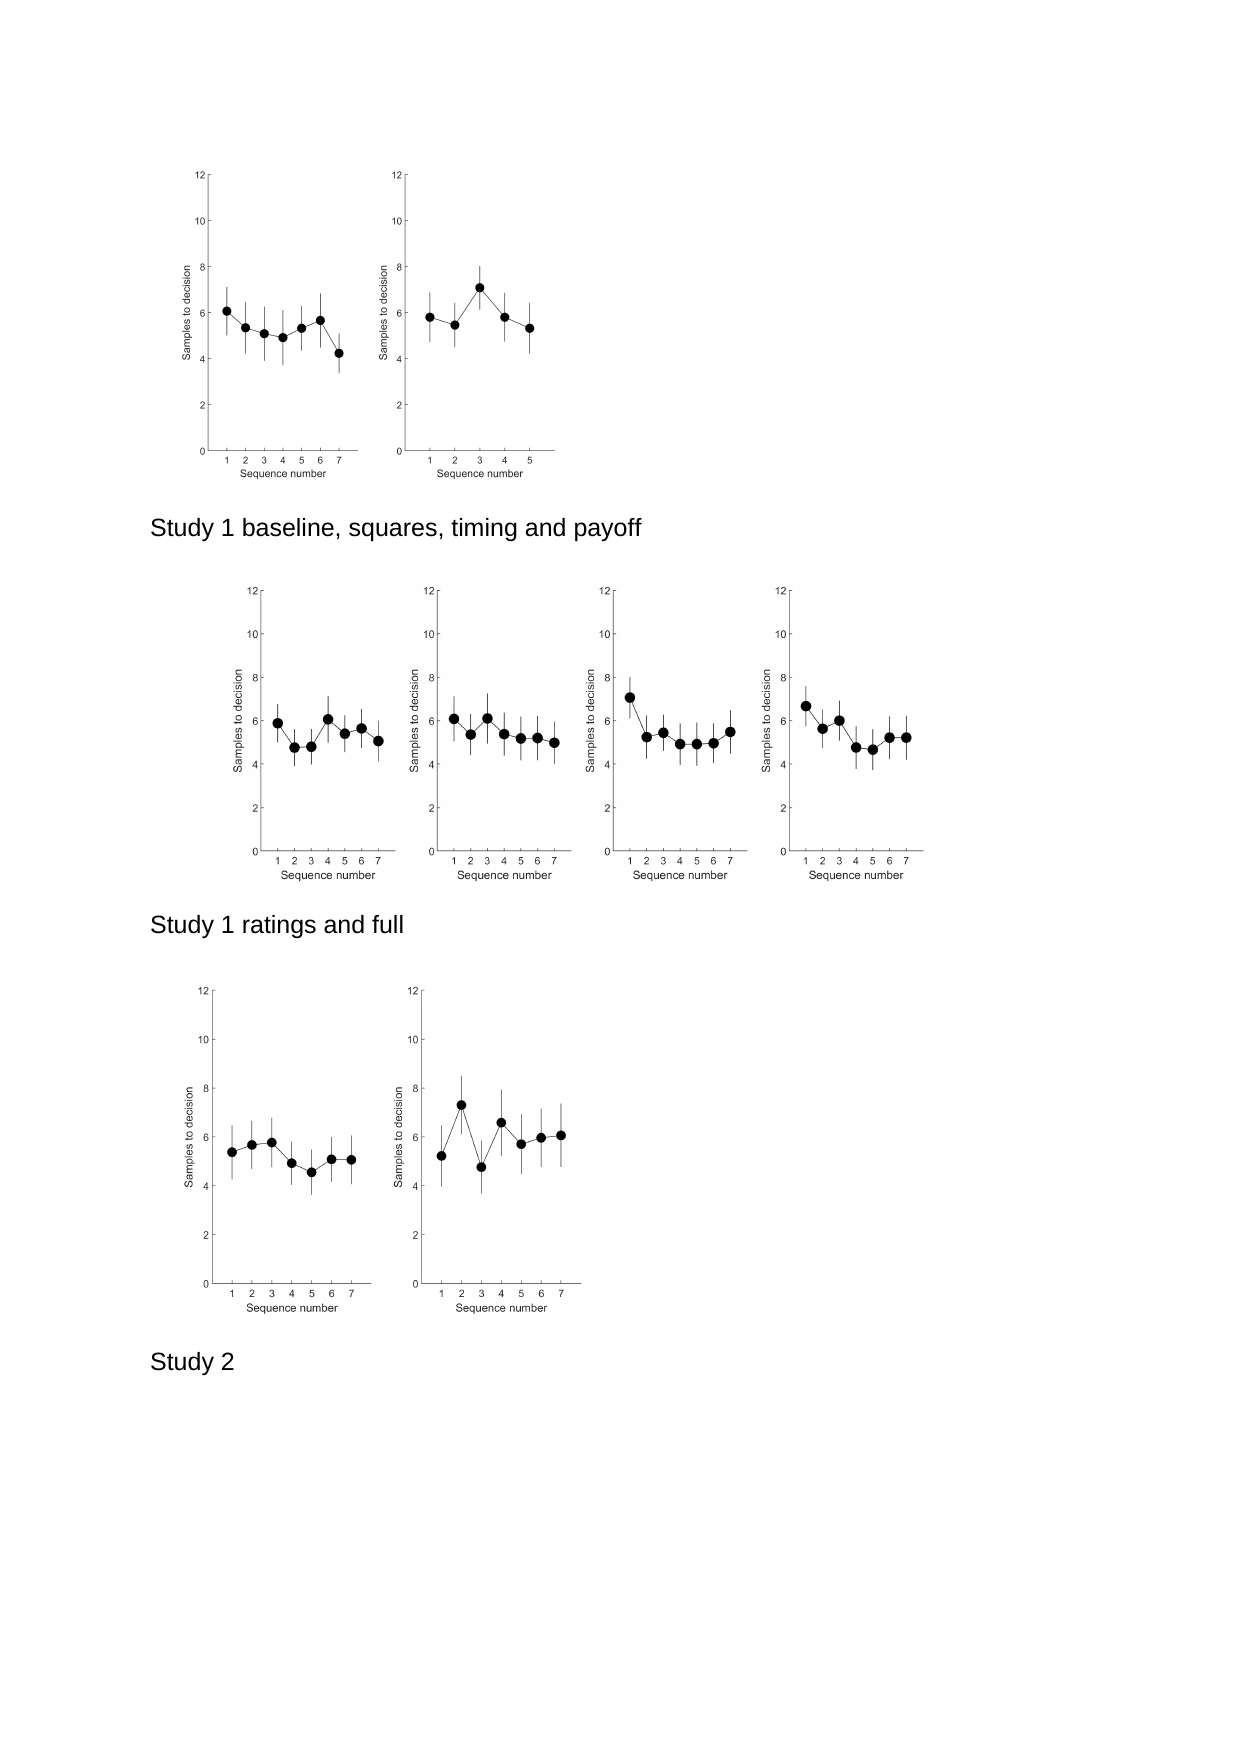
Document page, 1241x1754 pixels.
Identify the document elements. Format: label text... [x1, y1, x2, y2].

text Study 1 baseline, squares, timing and payoff [150, 513, 1090, 541]
picture [150, 963, 626, 1323]
text Study 2 [150, 1347, 1090, 1376]
picture [150, 149, 597, 488]
picture [150, 566, 1004, 886]
text Study 1 ratings and full [150, 910, 1090, 939]
